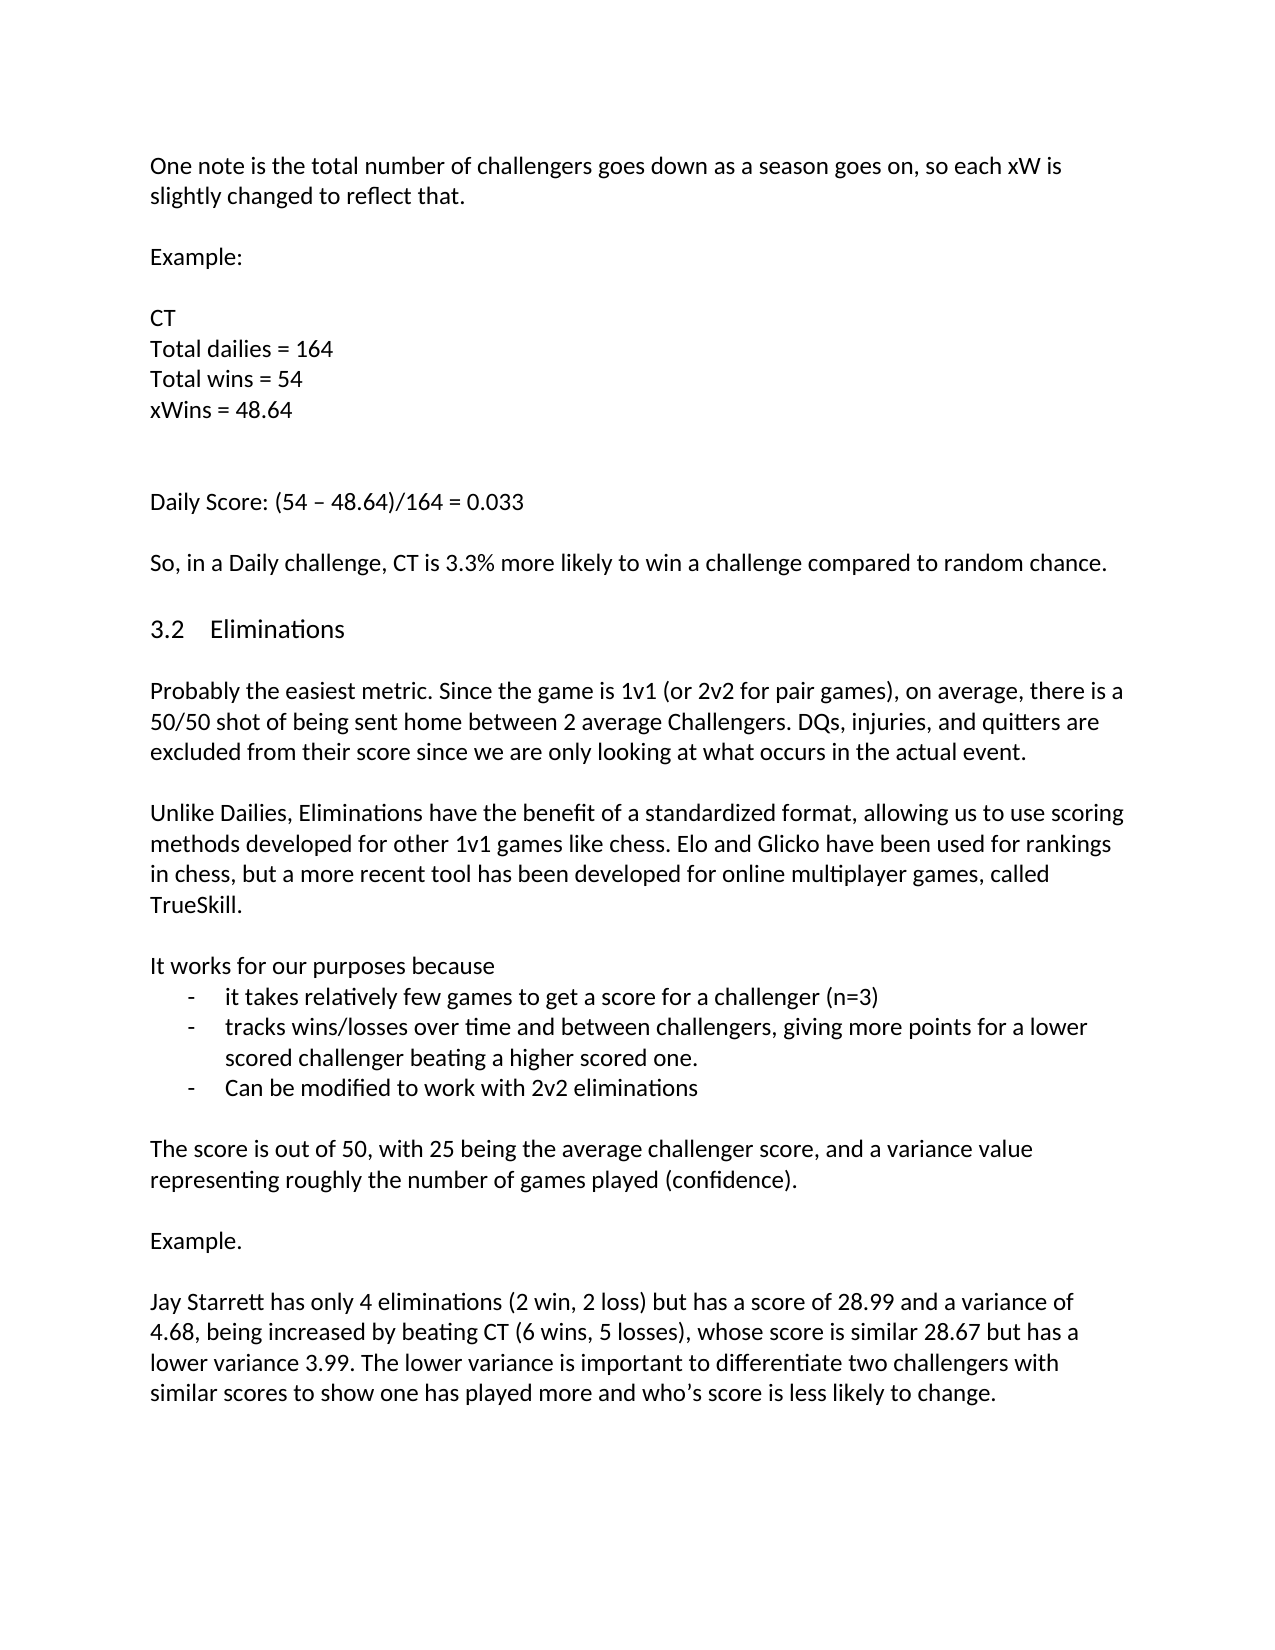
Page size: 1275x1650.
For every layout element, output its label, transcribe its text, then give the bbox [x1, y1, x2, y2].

text Jay Starrett has only 4 eliminations (2 win, 2 loss) but has a score of 28.99 and a variance of 4.68, being increased by beating CT (6 wins, 5 losses), whose score is similar 28.67 but has a lower variance 3.99. The lower variance is important to differentiate two challengers with similar scores to show one has played more and who’s score is less likely to change. [150, 1286, 1125, 1408]
text xWins = 48.64 [150, 394, 1125, 425]
list it takes relatively few games to get a score for a challenger (n=3) [187, 981, 1125, 1011]
text It works for our purposes because [150, 950, 1125, 981]
text Unlike Dailies, Eliminations have the benefit of a standardized format, allowing us to use scoring methods developed for other 1v1 games like chess. Elo and Glicko have been used for rankings in chess, but a more recent tool has been developed for online multiplayer games, called TrueSkill. [150, 798, 1125, 920]
text Probably the easiest metric. Since the game is 1v1 (or 2v2 for pair games), on average, there is a 50/50 shot of being sent home between 2 average Challengers. DQs, injuries, and quitters are excluded from their score since we are only looking at what occurs in the actual event. [150, 676, 1125, 767]
text So, in a Daily challenge, CT is 3.3% more likely to win a challenge compared to random chance. [150, 547, 1125, 577]
subtitle Eliminations [150, 612, 1125, 645]
text CT [150, 303, 1125, 333]
text Example. [150, 1225, 1125, 1255]
text Total wins = 54 [150, 364, 1125, 394]
text Total dailies = 164 [150, 333, 1125, 364]
text One note is the total number of challengers goes down as a season goes on, so each xW is slightly changed to reflect that. [150, 150, 1125, 211]
text Example: [150, 242, 1125, 272]
list tracks wins/losses over time and between challengers, giving more points for a lower scored challenger beating a higher scored one. [187, 1011, 1125, 1072]
text The score is out of 50, with 25 being the average challenger score, and a variance value representing roughly the number of games played (confidence). [150, 1133, 1125, 1194]
text Daily Score: (54 – 48.64)/164 = 0.033 [150, 486, 1125, 516]
list Can be modified to work with 2v2 eliminations [187, 1072, 1125, 1103]
